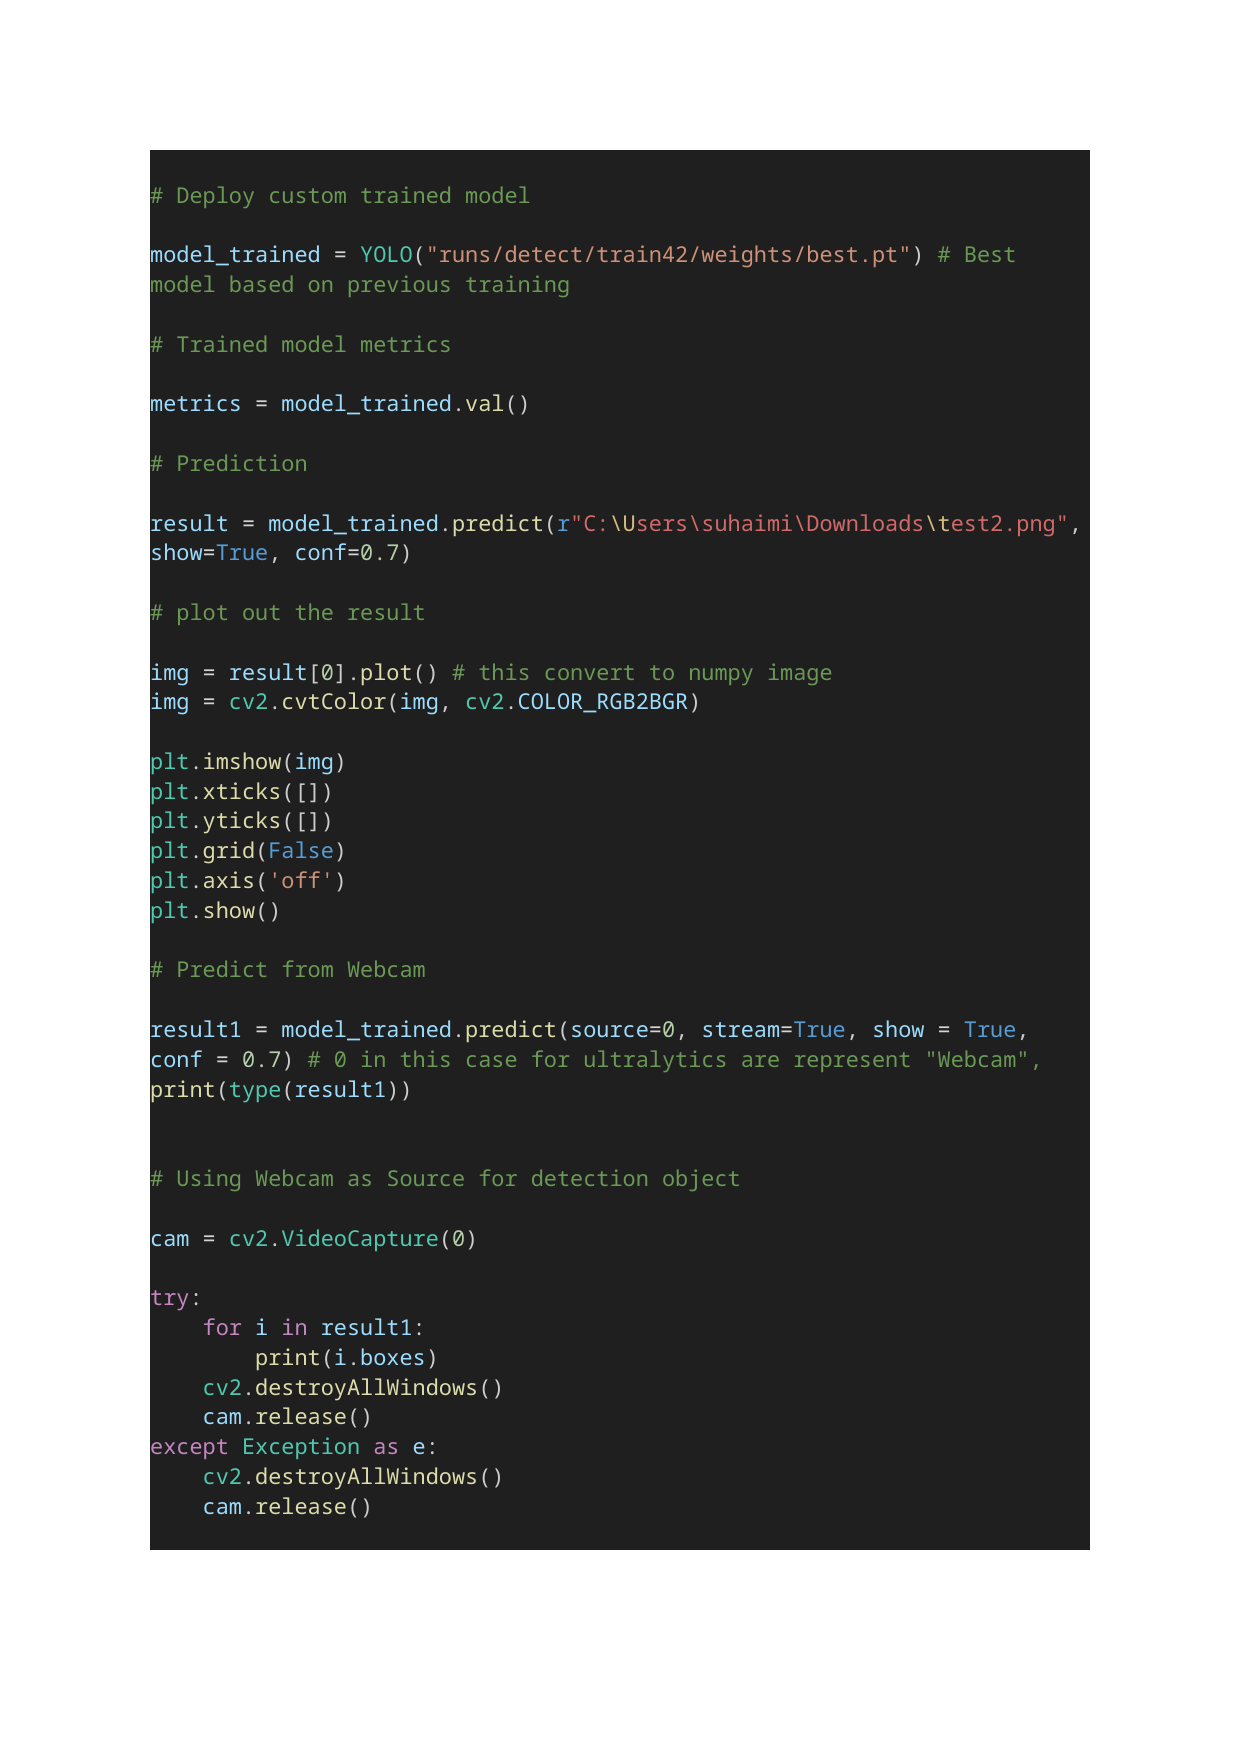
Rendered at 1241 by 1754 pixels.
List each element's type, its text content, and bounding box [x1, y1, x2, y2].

text # Predict from Webcam [150, 954, 1090, 984]
text # Using Webcam as Source for detection object [150, 1163, 1090, 1193]
text img = cv2.cvtColor(img, cv2.COLOR_RGB2BGR) [150, 686, 1090, 716]
text result = model_trained.predict(r"C:\Users\suhaimi\Downloads\test2.png", show=True, conf=0.7) [150, 507, 1090, 567]
text plt.yticks([]) [150, 805, 1090, 835]
text plt.grid(False) [150, 835, 1090, 865]
text print(i.boxes) [150, 1342, 1090, 1371]
text metrics = model_trained.val() [150, 388, 1090, 418]
text plt.imshow(img) [150, 746, 1090, 776]
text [150, 239, 1090, 299]
text for i in result1: [150, 1312, 1090, 1342]
text plt.xticks([]) [150, 776, 1090, 805]
text except Exception as e: [150, 1431, 1090, 1461]
text plt.show() [150, 895, 1090, 924]
text # Deploy custom trained model [150, 180, 1090, 209]
text plt.axis('off') [150, 865, 1090, 895]
text cv2.destroyAllWindows() [150, 1461, 1090, 1491]
text cam.release() [150, 1401, 1090, 1431]
text cam.release() [150, 1491, 1090, 1520]
text # Trained model metrics [150, 329, 1090, 358]
text img = result[0].plot() # this convert to numpy image [150, 656, 1090, 686]
text result1 = model_trained.predict(source=0, stream=True, show = True, conf = 0.7) # 0 in this case for ultralytics are represent "Webcam", [150, 1014, 1090, 1073]
text print(type(result1)) [150, 1073, 1090, 1103]
text # plot out the result [150, 597, 1090, 627]
text try: [150, 1282, 1090, 1312]
text cv2.destroyAllWindows() [150, 1371, 1090, 1401]
text cam = cv2.VideoCapture(0) [150, 1222, 1090, 1252]
text # Prediction [150, 448, 1090, 478]
